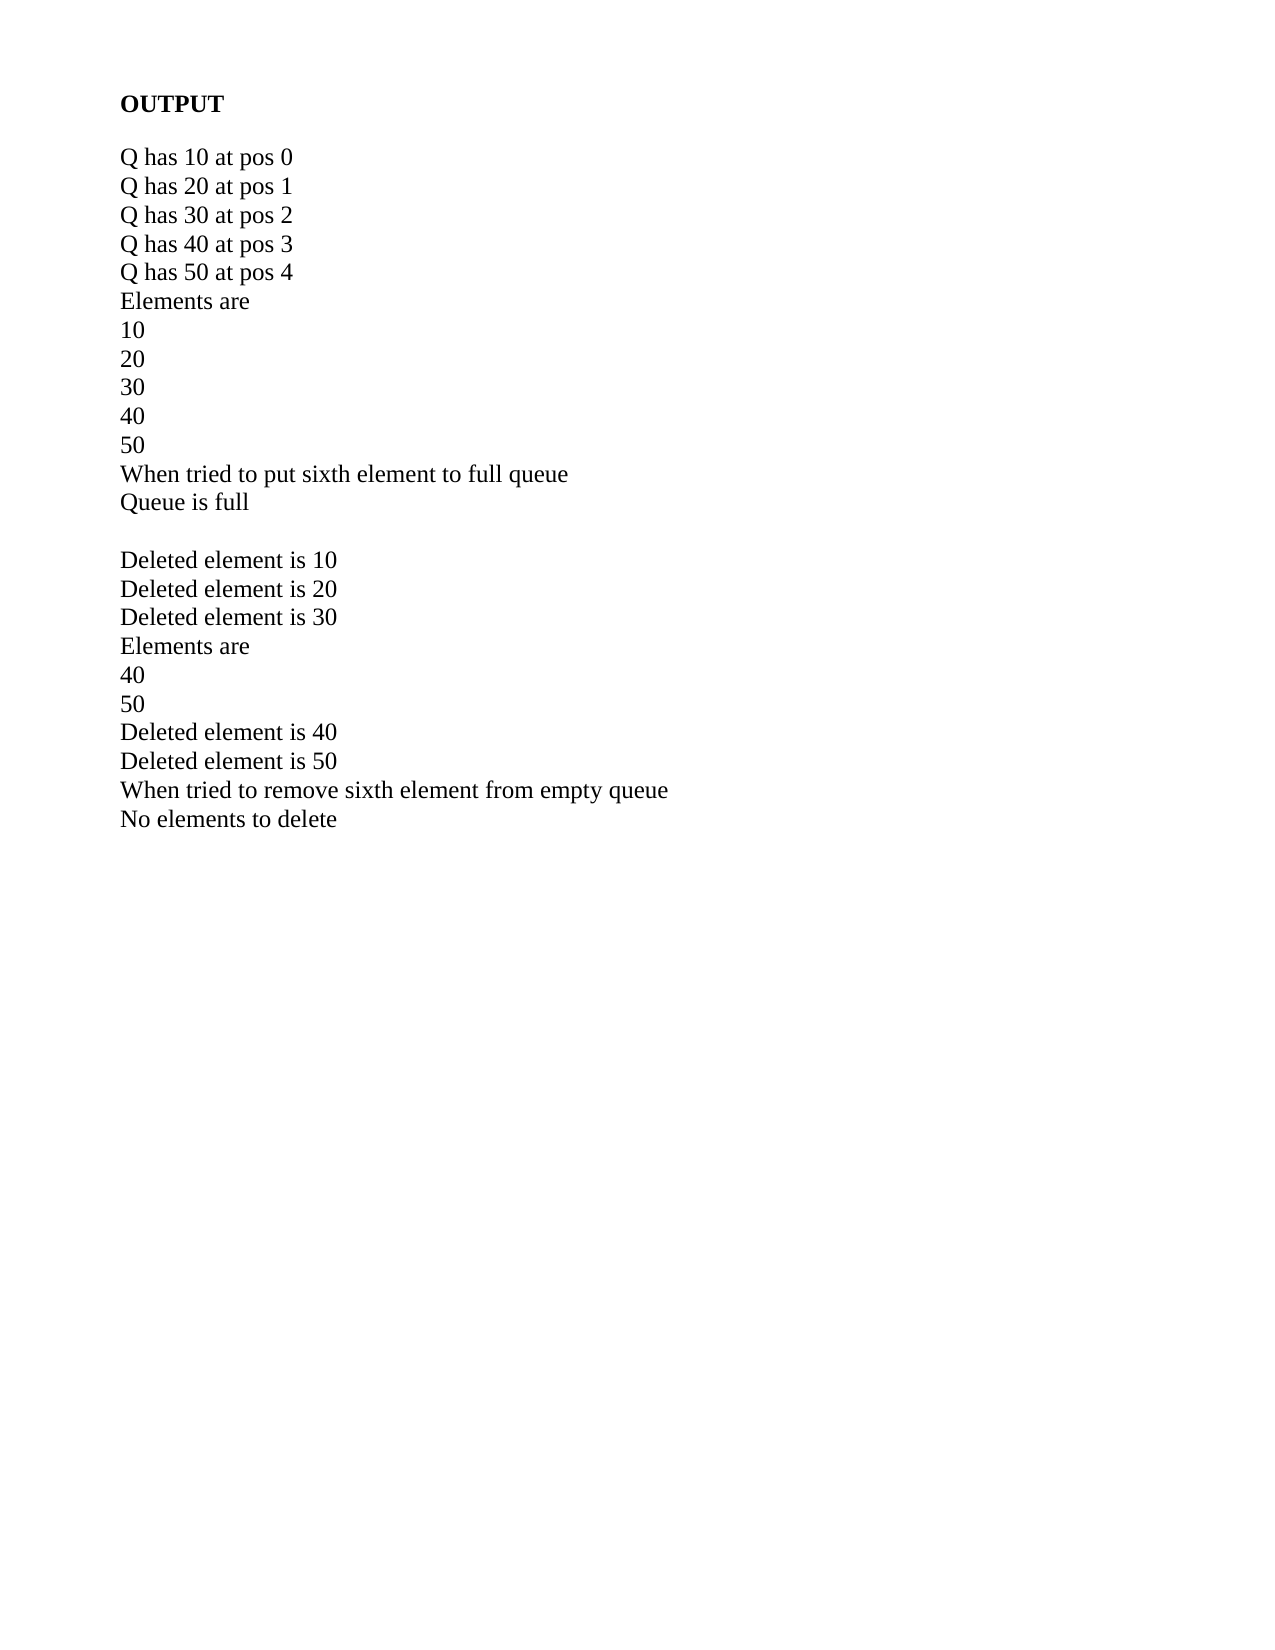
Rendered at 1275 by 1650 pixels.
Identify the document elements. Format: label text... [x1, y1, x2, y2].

text Q has 20 at pos 1 [120, 171, 1170, 200]
text Deleted element is 30 [120, 602, 1170, 631]
text 40 [120, 401, 1170, 430]
text Elements are [120, 631, 1170, 660]
text Q has 50 at pos 4 [120, 257, 1170, 286]
text Deleted element is 20 [120, 574, 1170, 602]
text 30 [120, 372, 1170, 401]
text When tried to remove sixth element from empty queue [120, 775, 1170, 804]
text Deleted element is 10 [120, 545, 1170, 574]
text Q has 10 at pos 0 [120, 142, 1170, 171]
text 50 [120, 430, 1170, 459]
text 40 [120, 660, 1170, 689]
text Q has 30 at pos 2 [120, 200, 1170, 229]
text 10 [120, 315, 1170, 344]
text No elements to delete [120, 804, 1170, 832]
text Deleted element is 40 [120, 717, 1170, 746]
text Elements are [120, 286, 1170, 315]
text 20 [120, 344, 1170, 372]
text Q has 40 at pos 3 [120, 229, 1170, 257]
text Queue is full [120, 487, 1170, 516]
text When tried to put sixth element to full queue [120, 459, 1170, 487]
text OUTPUT [120, 89, 1170, 117]
text 50 [120, 689, 1170, 717]
text Deleted element is 50 [120, 746, 1170, 775]
